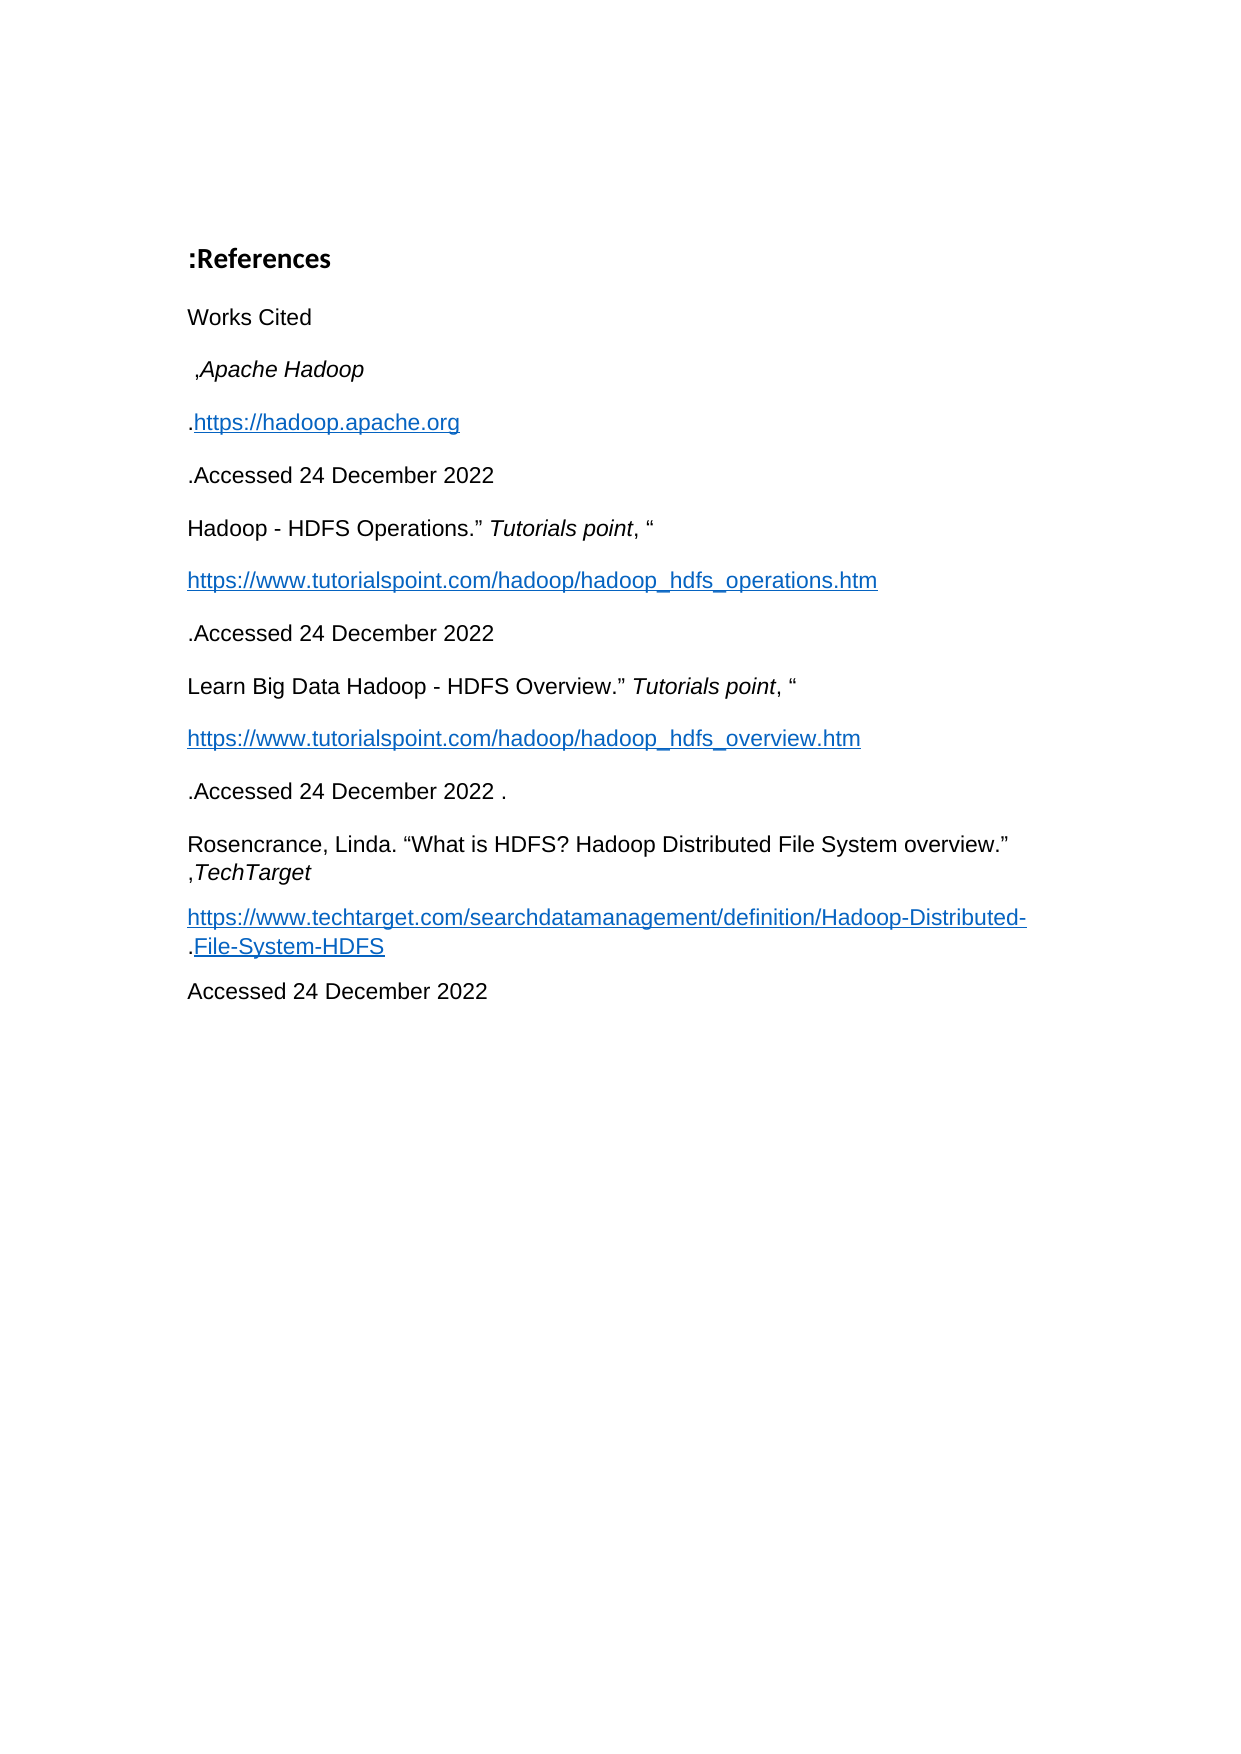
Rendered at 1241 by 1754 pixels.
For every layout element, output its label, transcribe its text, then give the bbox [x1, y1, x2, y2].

text Accessed 24 December 2022. [187, 620, 1128, 646]
text Rosencrance, Linda. “What is HDFS? Hadoop Distributed File System overview.” TechTarget, [187, 831, 1053, 886]
text https://www.techtarget.com/searchdatamanagement/definition/Hadoop-Distributed-File-System-HDFS. [187, 904, 1053, 959]
text Accessed 24 December 2022. [187, 462, 1128, 488]
text “Hadoop - HDFS Operations.” Tutorials point, https://www.tutorialspoint.com/hadoop/hadoop_hdfs_operations.htm [187, 514, 1128, 593]
text References: [187, 240, 1053, 276]
text Accessed 24 December 2022 [187, 978, 1053, 1004]
text . Accessed 24 December 2022. [187, 778, 1128, 804]
text “Learn Big Data Hadoop - HDFS Overview.” Tutorials point, https://www.tutorialspoint.com/hadoop/hadoop_hdfs_overview.htm [187, 673, 1128, 752]
text https://hadoop.apache.org. [187, 409, 1128, 435]
text Works Cited [187, 304, 1053, 330]
text Apache Hadoop, [187, 356, 1128, 383]
